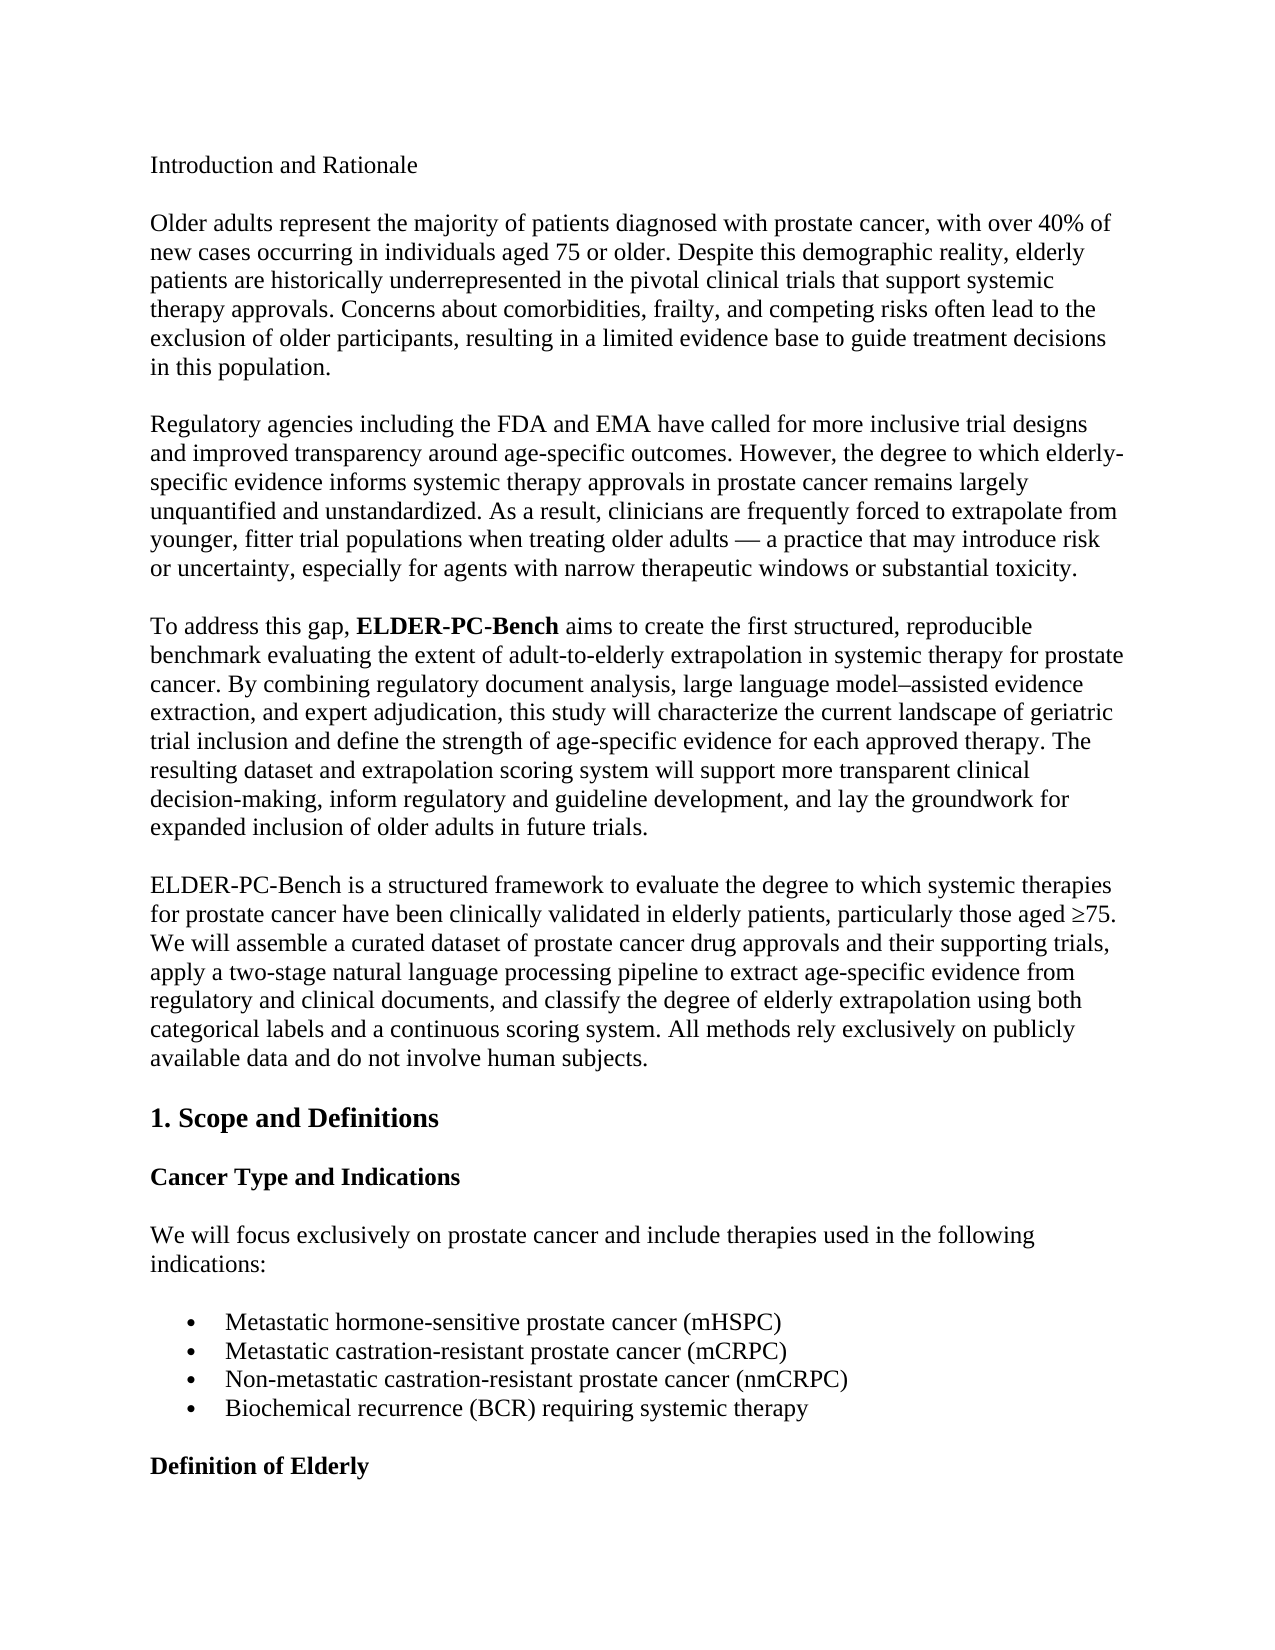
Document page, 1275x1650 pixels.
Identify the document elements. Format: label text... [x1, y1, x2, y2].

list Metastatic castration-resistant prostate cancer (mCRPC) [187, 1336, 1125, 1364]
list Biochemical recurrence (BCR) requiring systemic therapy [187, 1393, 1125, 1422]
text We will focus exclusively on prostate cancer and include therapies used in the following indications: [150, 1220, 1125, 1278]
list Metastatic hormone-sensitive prostate cancer (mHSPC) [187, 1307, 1125, 1336]
list Non-metastatic castration-resistant prostate cancer (nmCRPC) [187, 1364, 1125, 1393]
text Introduction and Rationale [150, 150, 1125, 179]
text Cancer Type and Indications [150, 1162, 1125, 1191]
text Definition of Elderly [150, 1451, 1125, 1480]
text Regulatory agencies including the FDA and EMA have called for more inclusive trial designs and improved transparency around age-specific outcomes. However, the degree to which elderly-specific evidence informs systemic therapy approvals in prostate cancer remains largely unquantified and unstandardized. As a result, clinicians are frequently forced to extrapolate from younger, fitter trial populations when treating older adults — a practice that may introduce risk or uncertainty, especially for agents with narrow therapeutic windows or substantial toxicity. [150, 409, 1125, 582]
text ELDER-PC-Bench is a structured framework to evaluate the degree to which systemic therapies for prostate cancer have been clinically validated in elderly patients, particularly those aged ≥75. We will assemble a curated dataset of prostate cancer drug approvals and their supporting trials, apply a two-stage natural language processing pipeline to extract age-specific evidence from regulatory and clinical documents, and classify the degree of elderly extrapolation using both categorical labels and a continuous scoring system. All methods rely exclusively on publicly available data and do not involve human subjects. [150, 870, 1125, 1072]
text Older adults represent the majority of patients diagnosed with prostate cancer, with over 40% of new cases occurring in individuals aged 75 or older. Despite this demographic reality, elderly patients are historically underrepresented in the pivotal clinical trials that support systemic therapy approvals. Concerns about comorbidities, frailty, and competing risks often lead to the exclusion of older participants, resulting in a limited evidence base to guide treatment decisions in this population. [150, 208, 1125, 380]
text To address this gap, ELDER-PC-Bench aims to create the first structured, reproducible benchmark evaluating the extent of adult-to-elderly extrapolation in systemic therapy for prostate cancer. By combining regulatory document analysis, large language model–assisted evidence extraction, and expert adjudication, this study will characterize the current landscape of geriatric trial inclusion and define the strength of age-specific evidence for each approved therapy. The resulting dataset and extrapolation scoring system will support more transparent clinical decision-making, inform regulatory and guideline development, and lay the groundwork for expanded inclusion of older adults in future trials. [150, 611, 1125, 841]
text 1. Scope and Definitions [150, 1101, 1125, 1133]
